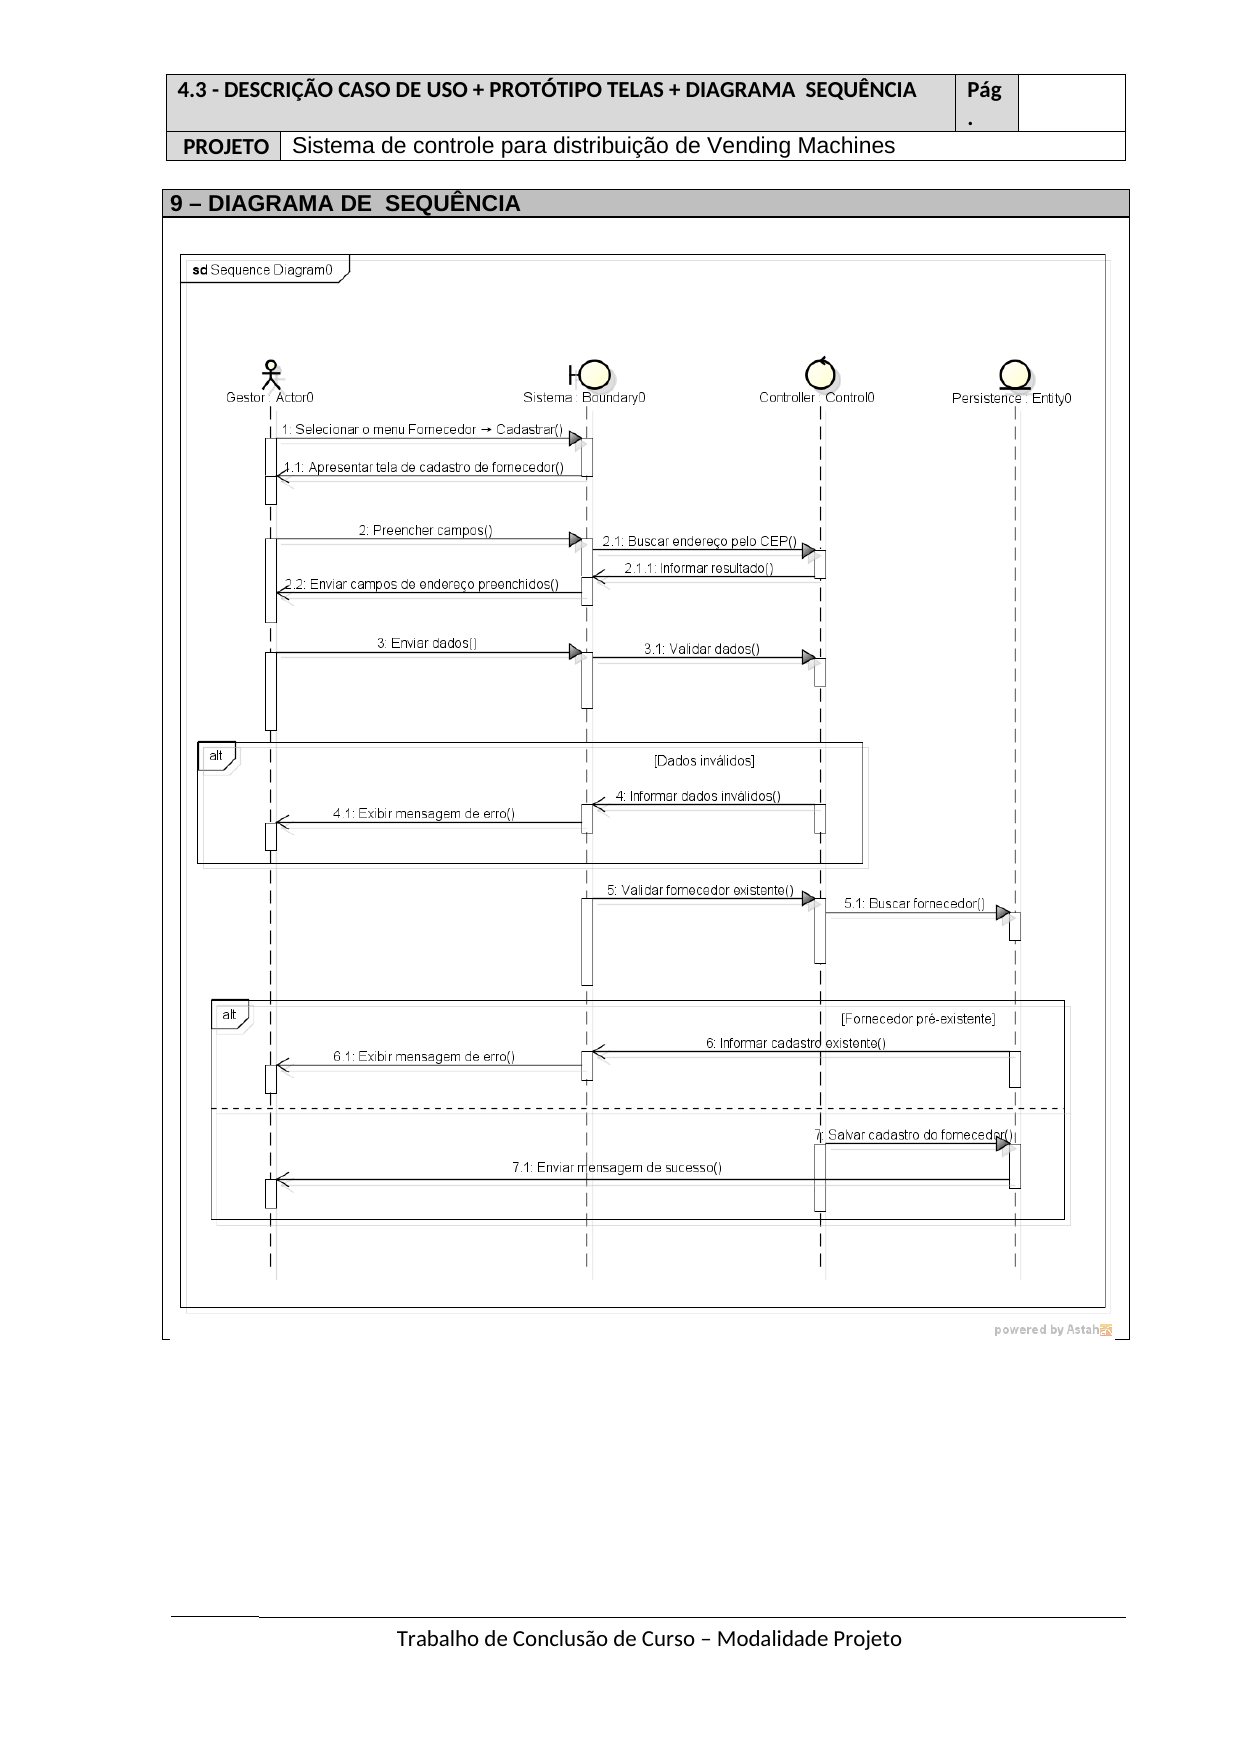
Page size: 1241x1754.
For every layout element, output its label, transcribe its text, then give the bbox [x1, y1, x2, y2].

table_cell [163, 218, 1129, 1339]
table_header 9 – DIAGRAMA DE SEQUÊNCIA [163, 190, 1129, 216]
picture [169, 243, 1115, 1340]
